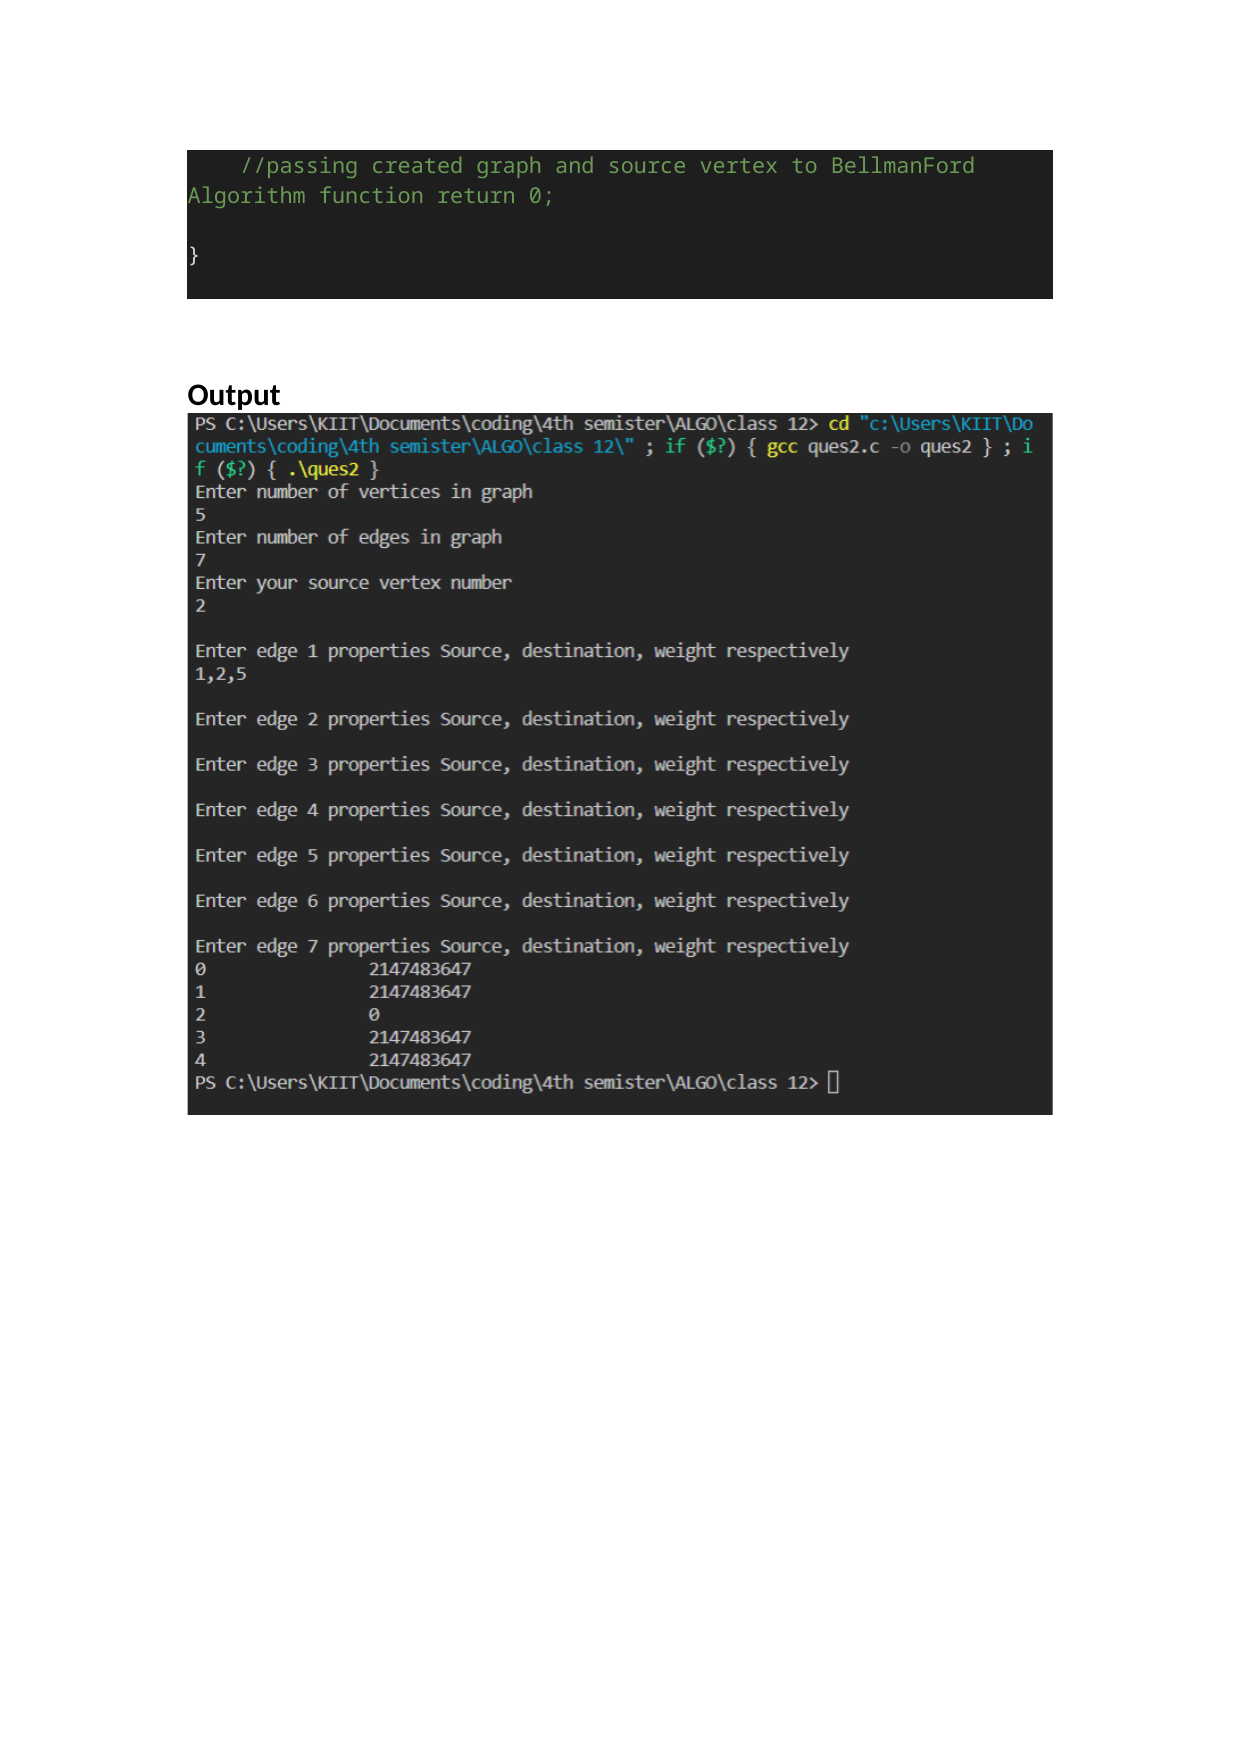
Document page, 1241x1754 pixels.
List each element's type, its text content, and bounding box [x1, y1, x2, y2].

picture [187, 413, 1053, 1115]
text Output [187, 375, 1053, 413]
text //passing created graph and source vertex to BellmanFord Algorithm function return 0; [187, 150, 1053, 209]
text } [187, 239, 1053, 269]
